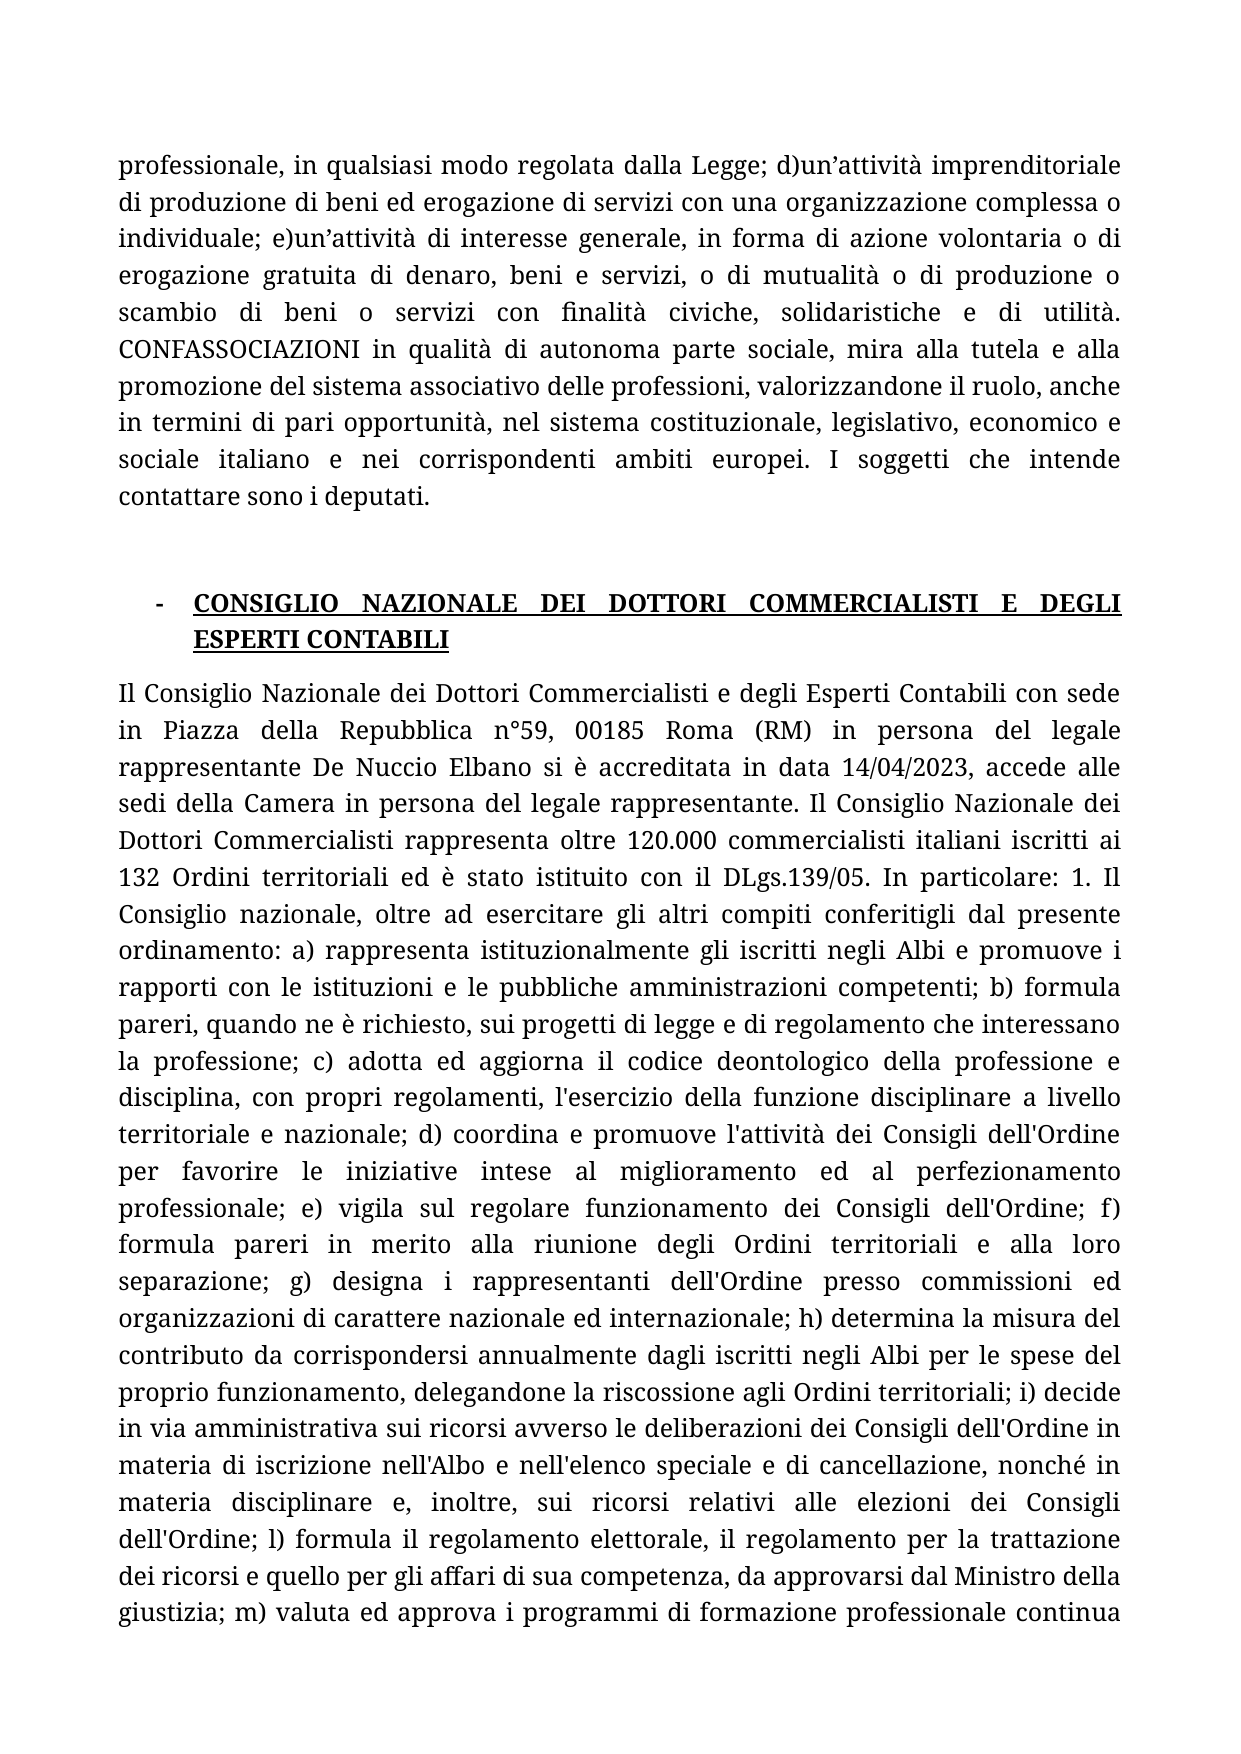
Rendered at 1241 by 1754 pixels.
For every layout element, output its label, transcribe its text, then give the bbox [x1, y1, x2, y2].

list CONSIGLIO NAZIONALE DEI DOTTORI COMMERCIALISTI E DEGLI ESPERTI CONTABILI [156, 585, 1122, 656]
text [118, 676, 1122, 1629]
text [118, 148, 1122, 513]
